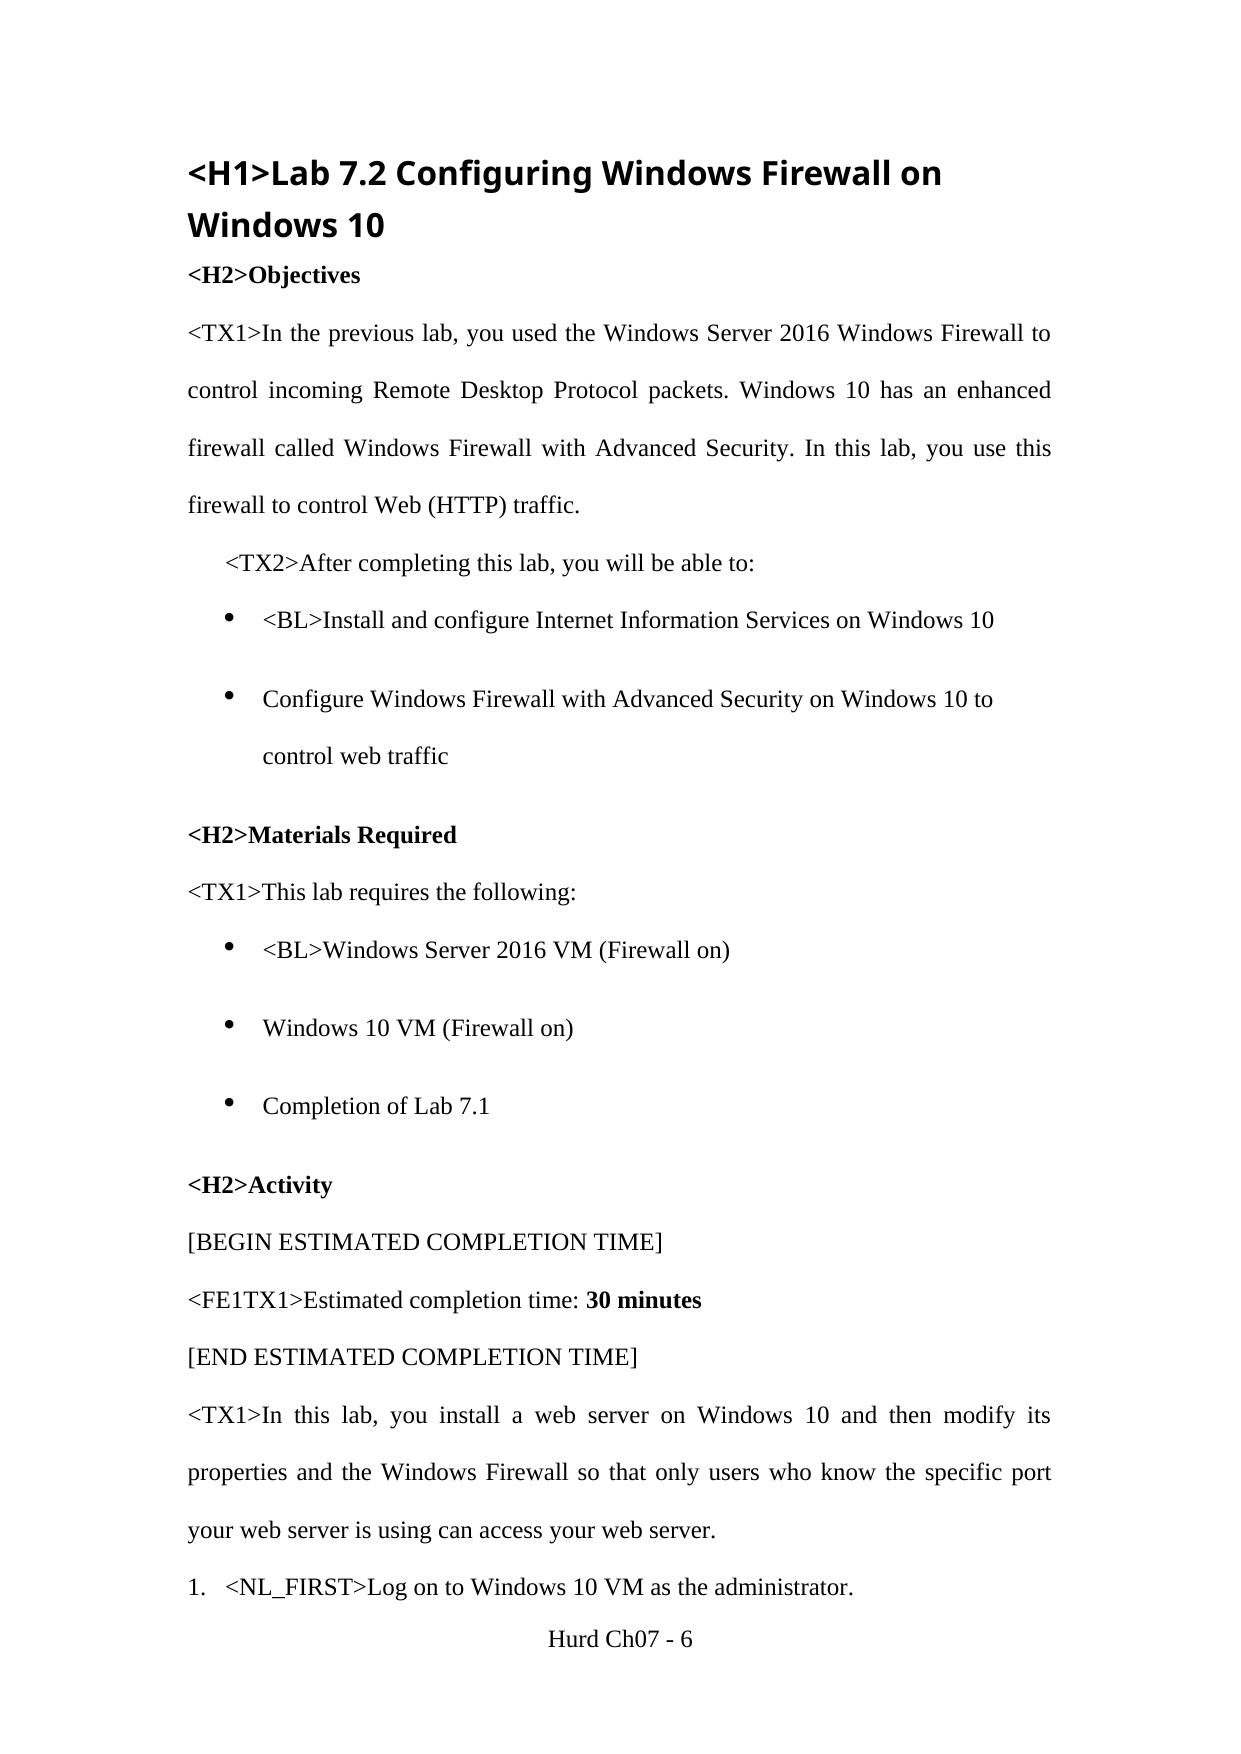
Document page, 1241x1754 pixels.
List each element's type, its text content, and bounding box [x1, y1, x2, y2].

list Windows 10 VM (Firewall on) [225, 1013, 1053, 1042]
list <BL>Windows Server 2016 VM (Firewall on) [225, 935, 1053, 963]
text <TX1>In this lab, you install a web server on Windows 10 and then modify its properties and the Windows Firewall so that only users who know the specific port your web server is using can access your web server. [187, 1400, 1053, 1543]
list Completion of Lab 7.1 [225, 1091, 1053, 1120]
list <BL>Install and configure Internet Information Services on Windows 10 [225, 606, 1053, 634]
text [END ESTIMATED COMPLETION TIME] [187, 1342, 1053, 1371]
list <NL_FIRST>Log on to Windows 10 VM as the administrator. [187, 1572, 1053, 1601]
text <FE1TX1>Estimated completion time: 30 minutes [187, 1285, 1053, 1313]
text <H2>Materials Required [187, 820, 1053, 848]
text <TX1>This lab requires the following: [187, 877, 1053, 906]
text [BEGIN ESTIMATED COMPLETION TIME] [187, 1227, 1053, 1256]
subtitle <H1>Lab 7.2 Configuring Windows Firewall on Windows 10 [187, 150, 1053, 248]
text <H2>Activity [187, 1170, 1053, 1198]
text <H2>Objectives [187, 261, 1053, 289]
list Configure Windows Firewall with Advanced Security on Windows 10 to control web traffic [225, 684, 1053, 770]
text <TX2>After completing this lab, you will be able to: [187, 548, 1053, 577]
text <TX1>In the previous lab, you used the Windows Server 2016 Windows Firewall to control incoming Remote Desktop Protocol packets. Windows 10 has an enhanced firewall called Windows Firewall with Advanced Security. In this lab, you use this firewall to control Web (HTTP) traffic. [187, 318, 1053, 519]
